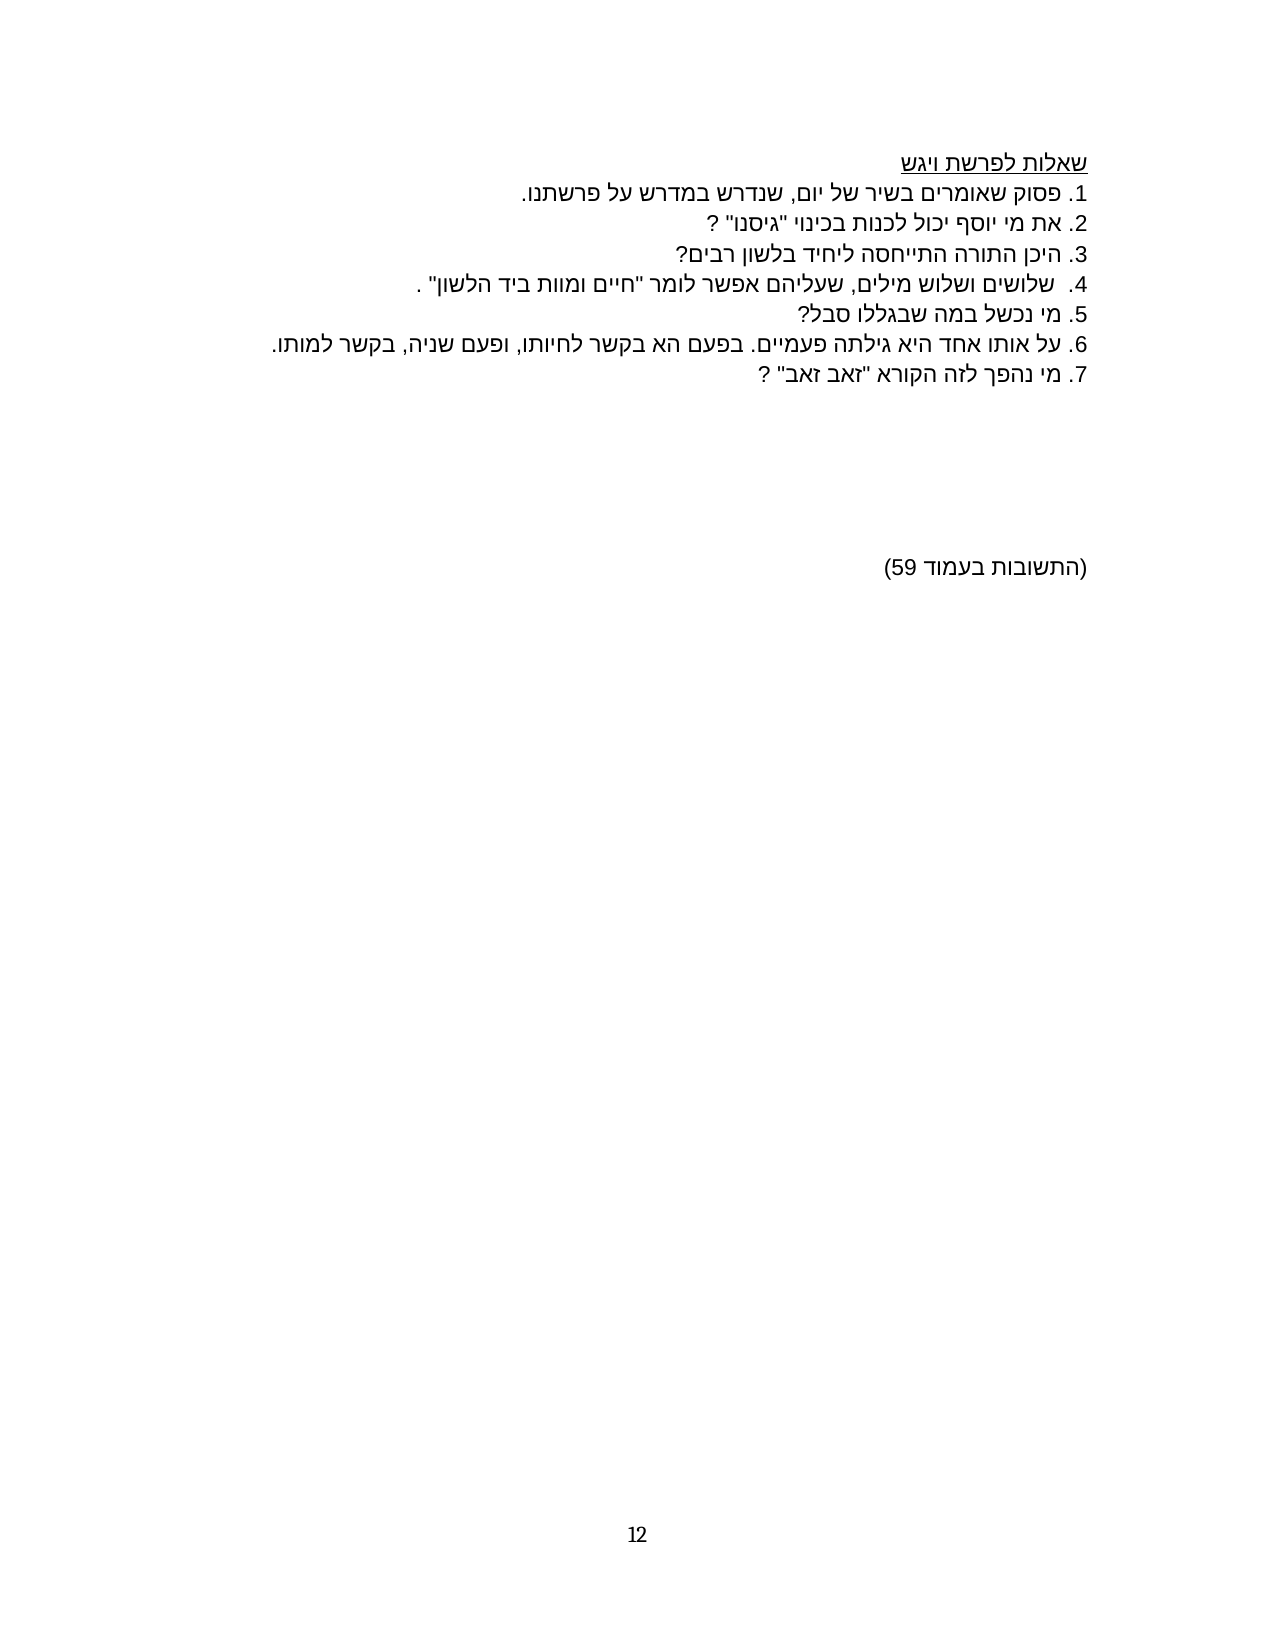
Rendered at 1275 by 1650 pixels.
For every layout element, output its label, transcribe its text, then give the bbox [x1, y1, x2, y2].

text שאלות לפרשת ויגש [187, 150, 1087, 388]
text (התשובות בעמוד 59) [187, 554, 1087, 581]
